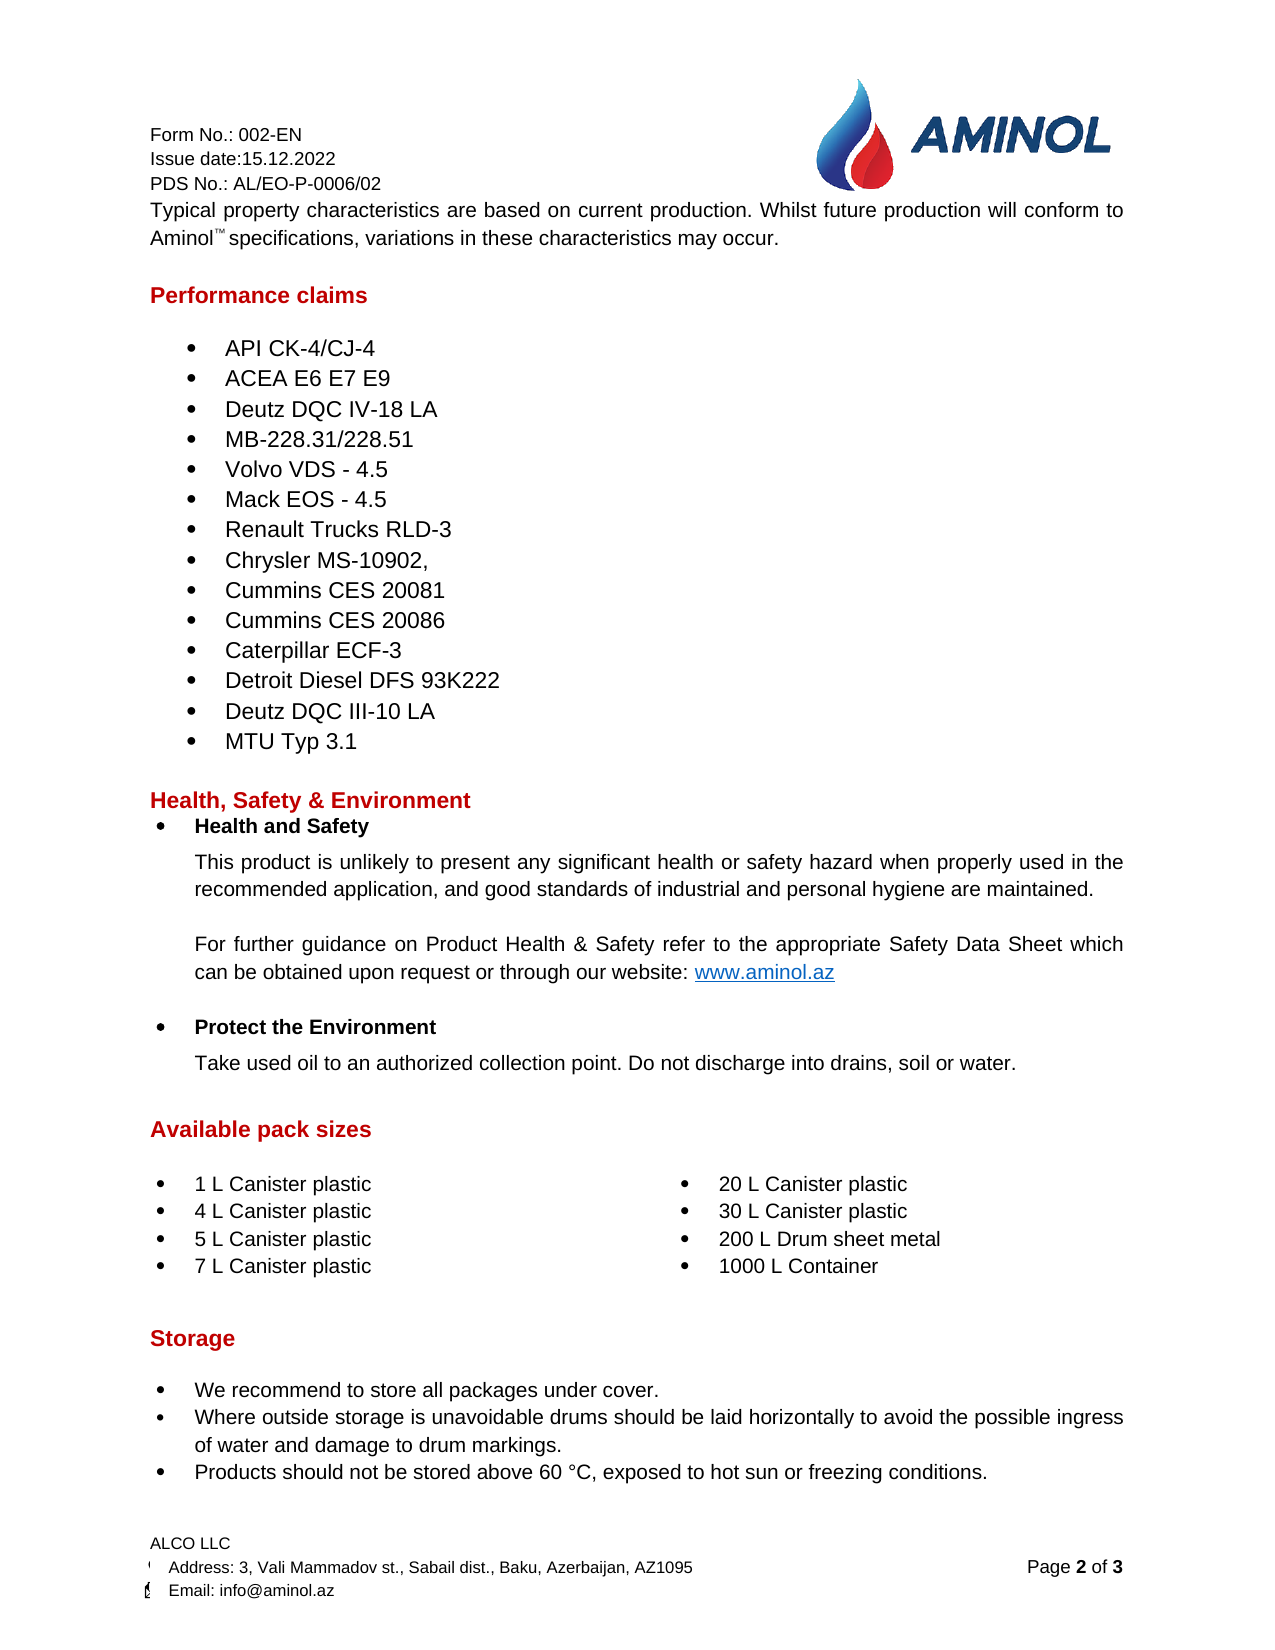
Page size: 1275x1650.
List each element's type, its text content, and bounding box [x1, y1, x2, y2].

text Storage [150, 1325, 1125, 1351]
list ACEA E6 E7 E9 [187, 365, 1125, 392]
list 1 L Canister plastic [157, 1171, 601, 1195]
picture [143, 1580, 150, 1599]
list API CK-4/CJ-4 [187, 335, 1125, 362]
list 30 L Canister plastic [681, 1199, 1125, 1223]
text Typical property characteristics are based on current production. Whilst future production will conform to Aminol™ specifications, variations in these characteristics may occur. [150, 198, 1125, 250]
list We recommend to store all packages under cover. [157, 1377, 1125, 1402]
list Cummins CES 20086 [187, 607, 1125, 633]
list Protect the Environment [157, 1015, 1125, 1039]
text For further guidance on Product Health & Safety refer to the appropriate Safety Data Sheet which can be obtained upon request or through our website: www.aminol.az [194, 932, 1125, 984]
text Available pack sizes [150, 1116, 1125, 1142]
list Caterpillar ECF-3 [187, 637, 1125, 664]
list Health and Safety [157, 814, 1125, 838]
list 1000 L Container [681, 1254, 1125, 1278]
list Take used oil to an authorized collection point. Do not discharge into drains, soil or water. [194, 1051, 1125, 1075]
text This product is unlikely to present any significant health or safety hazard when properly used in the recommended application, and good standards of industrial and personal hygiene are maintained. [194, 850, 1125, 901]
list MTU Typ 3.1 [187, 728, 1125, 754]
list Cummins CES 20081 [187, 577, 1125, 603]
list Volvo VDS - 4.5 [187, 456, 1125, 482]
text Performance claims [150, 282, 1125, 309]
picture [142, 1556, 150, 1579]
list 7 L Canister plastic [157, 1254, 601, 1278]
list 4 L Canister plastic [157, 1199, 601, 1223]
list MB-228.31/228.51 [187, 426, 1125, 452]
list Renault Trucks RLD-3 [187, 516, 1125, 543]
list 200 L Drum sheet metal [681, 1227, 1125, 1251]
list Deutz DQC IV-18 LA [187, 396, 1125, 422]
text Health, Safety & Environment [150, 787, 1125, 814]
list Detroit Diesel DFS 93K222 [187, 667, 1125, 694]
list Where outside storage is unavoidable drums should be laid horizontally to avoid the possible ingress of water and damage to drum markings. [157, 1405, 1125, 1457]
list Deutz DQC III-10 LA [187, 698, 1125, 724]
list 5 L Canister plastic [157, 1227, 601, 1251]
list 20 L Canister plastic [681, 1171, 1125, 1195]
list Mack EOS - 4.5 [187, 486, 1125, 513]
list Products should not be stored above 60 °C, exposed to hot sun or freezing conditions. [157, 1460, 1125, 1484]
picture [806, 74, 1125, 198]
list Chrysler MS-10902, [187, 547, 1125, 573]
